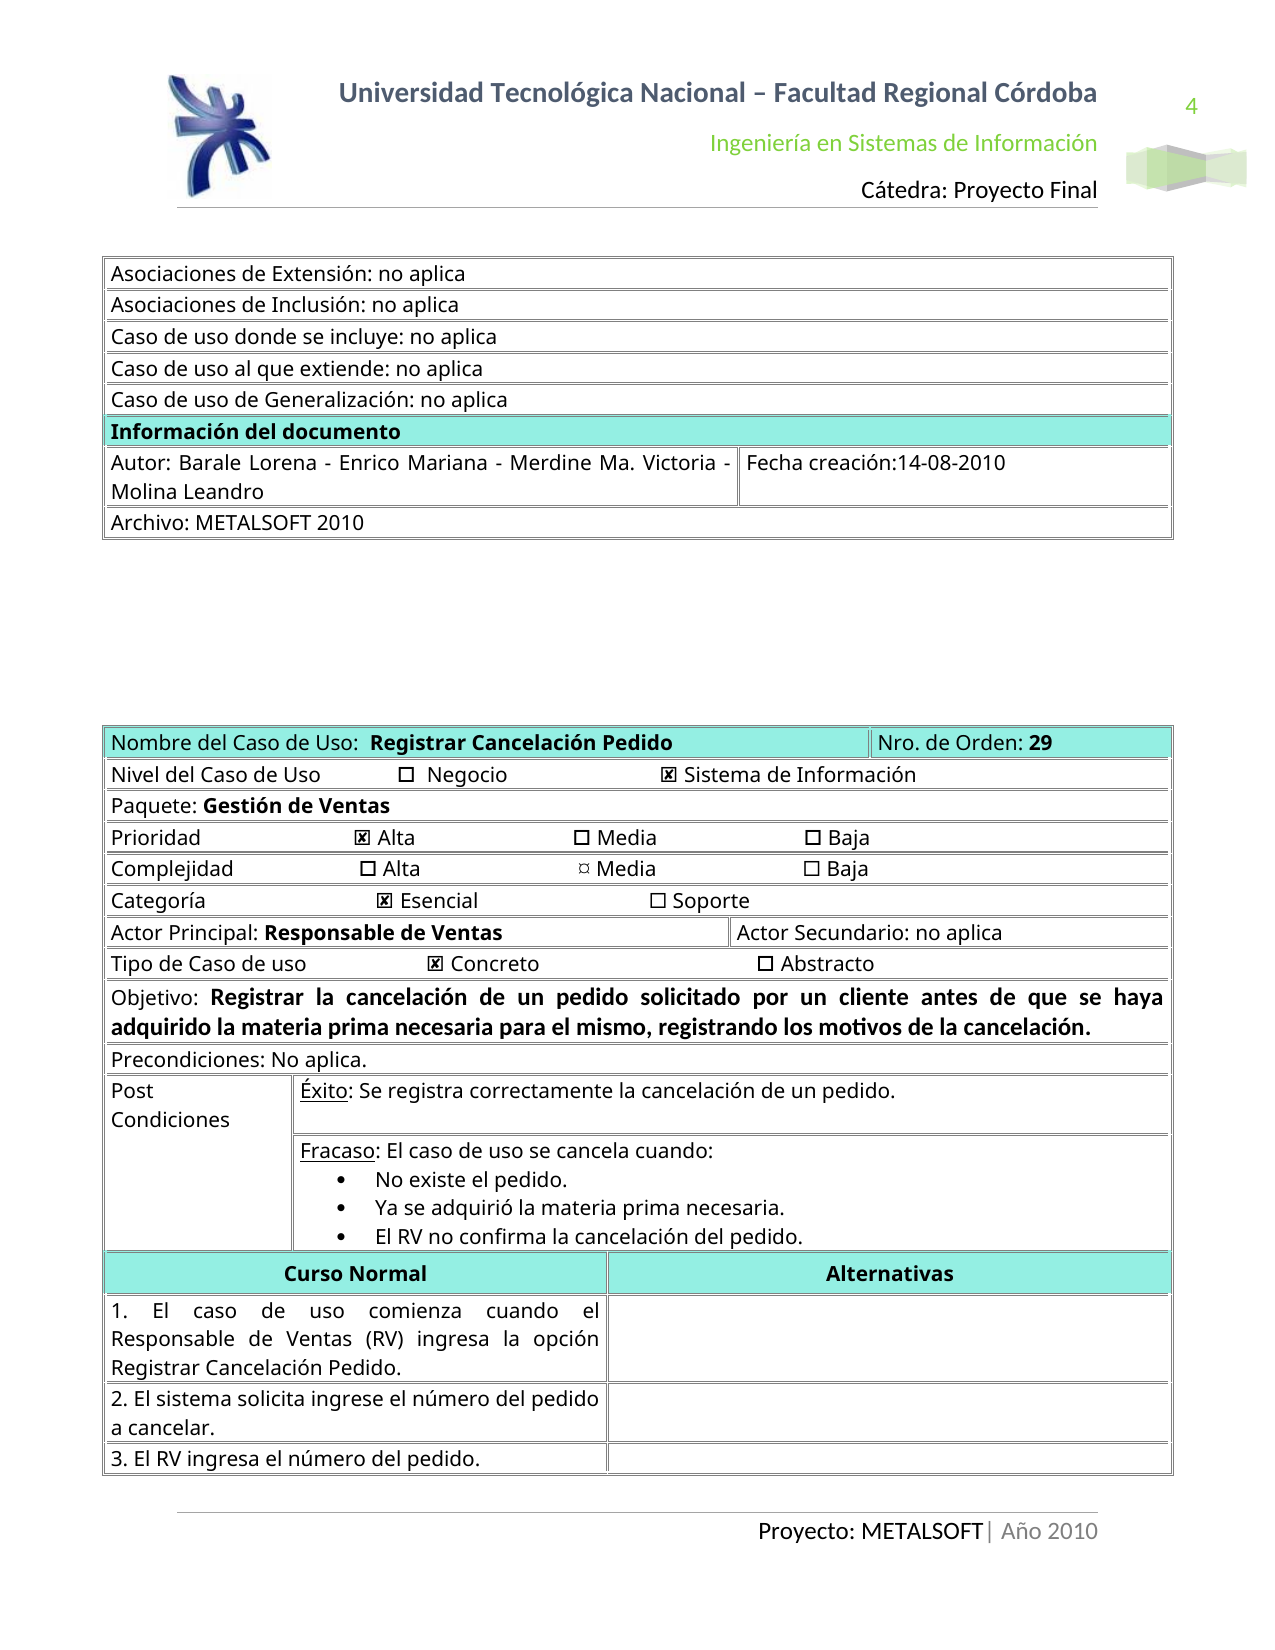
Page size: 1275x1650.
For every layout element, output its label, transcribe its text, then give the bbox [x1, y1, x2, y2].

table_cell Alternativas [608, 1250, 1172, 1293]
table_cell Caso de uso de Generalización: no aplica [103, 382, 1172, 414]
table_cell Información del documento [105, 414, 1171, 445]
table_cell Autor: Barale Lorena - Enrico Mariana - Merdine Ma. Victoria - Molina Leandro [103, 445, 739, 505]
table_header Nombre del Caso de Uso: Registrar Cancelación Pedido [103, 726, 870, 757]
table_cell 1. El caso de uso comienza cuando el Responsable de Ventas (RV) ingresa la opción Registrar Cancelación Pedido. [105, 1293, 606, 1381]
table_cell Categoría Esencial Soporte [103, 883, 1172, 914]
table_cell [608, 1381, 1172, 1441]
table_cell Tipo de Caso de uso Concreto Abstracto [103, 946, 1172, 978]
table_cell Éxito: Se registra correctamente la cancelación de un pedido. [293, 1073, 1172, 1133]
table_cell [609, 1293, 1171, 1381]
table_cell Post Condiciones [103, 1073, 292, 1250]
table_cell Actor Principal: Responsable de Ventas [105, 915, 728, 946]
table_cell 3. El RV ingresa el número del pedido. [103, 1441, 607, 1473]
table_cell Asociaciones de Extensión: no aplica [105, 259, 1171, 287]
table_cell Caso de uso donde se incluye: no aplica [103, 319, 1172, 351]
table_cell Precondiciones: No aplica. [105, 1042, 1171, 1073]
table_cell Paquete: Gestión de Ventas [103, 788, 1172, 820]
table_cell Nivel del Caso de Uso Negocio Sistema de Información [105, 757, 1171, 788]
table_header Nro. de Orden: 29 [870, 728, 1171, 757]
table_cell Complejidad Alta Media Baja [105, 851, 1171, 883]
table_cell Asociaciones de Inclusión: no aplica [105, 288, 1171, 319]
table_cell Fracaso: El caso de uso se cancela cuando: No existe el pedido. Ya se adquirió la materia prima necesaria. El RV no confirma la cancelación del pedido. [293, 1133, 1172, 1250]
table_cell Fecha creación:14-08-2010 [739, 445, 1172, 505]
table_cell Archivo: METALSOFT 2010 [103, 505, 1172, 537]
table_cell 2. El sistema solicita ingrese el número del pedido a cancelar. [103, 1381, 607, 1441]
table_cell Objetivo: Registrar la cancelación de un pedido solicitado por un cliente antes de que se haya adquirido la materia prima necesaria para el mismo, registrando los motivos de la cancelación. [105, 978, 1171, 1042]
table_cell Caso de uso al que extiende: no aplica [105, 351, 1171, 382]
table_cell Prioridad Alta Media Baja [105, 820, 1171, 851]
table_cell Curso Normal [103, 1250, 607, 1293]
picture [167, 74, 272, 199]
table_cell [608, 1441, 1172, 1473]
table_cell Actor Secundario: no aplica [731, 915, 1171, 946]
